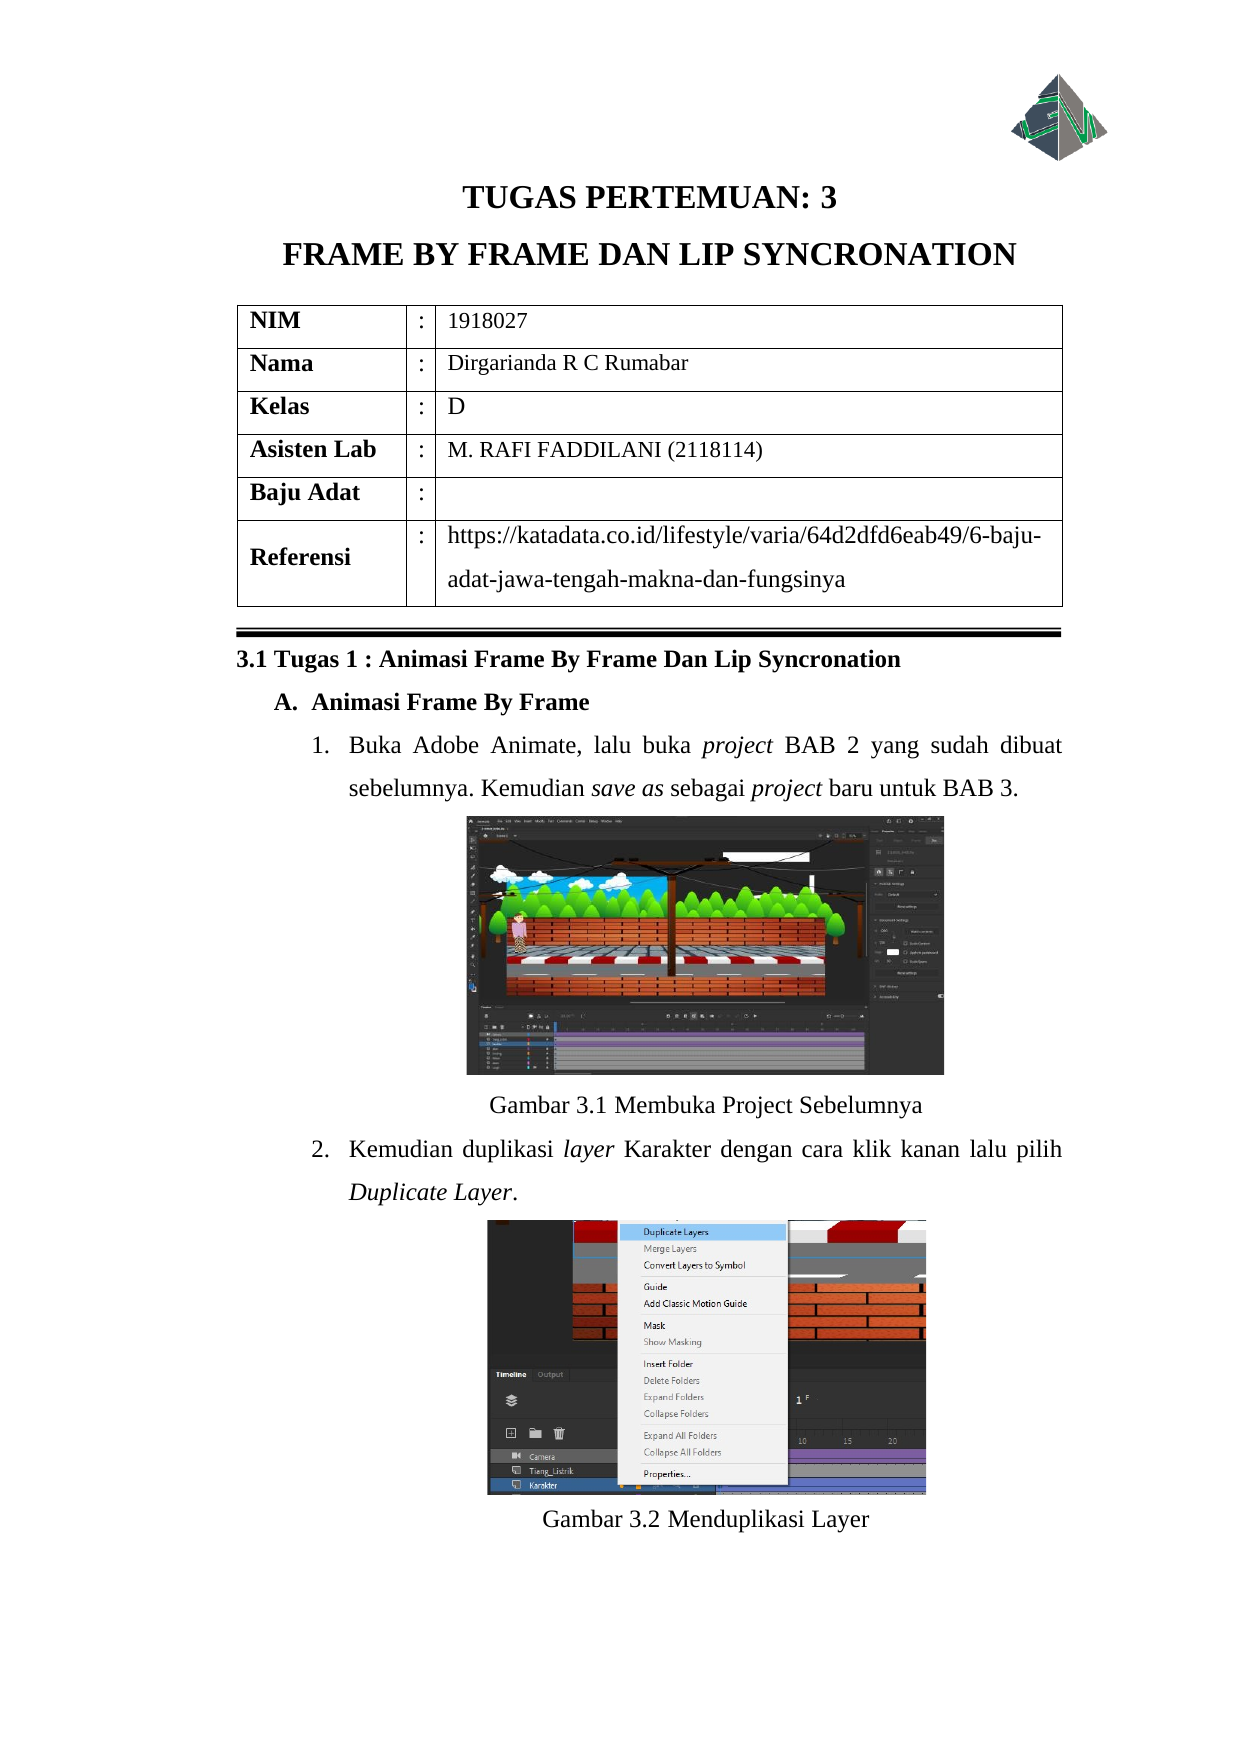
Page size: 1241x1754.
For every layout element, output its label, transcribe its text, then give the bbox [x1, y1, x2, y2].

table_cell [436, 478, 1062, 520]
table_cell D [436, 392, 1062, 434]
table_cell https://katadata.co.id/lifestyle/varia/64d2dfd6eab49/6-baju- adat-jawa-tengah-makna-dan-fungsinya [436, 521, 1062, 606]
table_header NIM [238, 306, 406, 347]
list Kemudian duplikasi layer Karakter dengan cara klik kanan lalu pilih [311, 1134, 1119, 1162]
table_cell : [407, 349, 435, 391]
table_cell M. RAFI FADDILANI (2118114) [436, 435, 1062, 477]
title TUGAS PERTEMUAN: 3 [281, 177, 1018, 215]
table_header 1918027 [436, 306, 1062, 347]
subtitle Tugas 1 : Animasi Frame By Frame Dan Lip Syncronation [236, 644, 1119, 673]
table_cell : [407, 478, 435, 520]
table_cell Referensi [238, 521, 406, 606]
text Gambar 3.1 Membuka Project Sebelumnya [393, 1090, 1018, 1119]
table_cell Kelas [238, 392, 406, 434]
list Animasi Frame By Frame [274, 687, 1119, 716]
picture [466, 816, 945, 1075]
table_cell Asisten Lab [238, 435, 406, 477]
text Duplicate Layer. [349, 1177, 1119, 1205]
picture [487, 1220, 927, 1495]
table_cell Nama [238, 349, 406, 391]
table_cell : [407, 435, 435, 477]
table_cell Baju Adat [238, 478, 406, 520]
table_header : [407, 306, 435, 347]
table_cell : [407, 392, 435, 434]
title FRAME BY FRAME DAN LIP SYNCRONATION [281, 234, 1018, 273]
table_cell Dirgarianda R C Rumabar [436, 349, 1062, 391]
list Buka Adobe Animate, lalu buka project BAB 2 yang sudah dibuat sebelumnya. Kemudian save as sebagai project baru untuk BAB 3. [311, 730, 1063, 802]
picture [1010, 73, 1108, 161]
table_cell : [407, 521, 435, 606]
